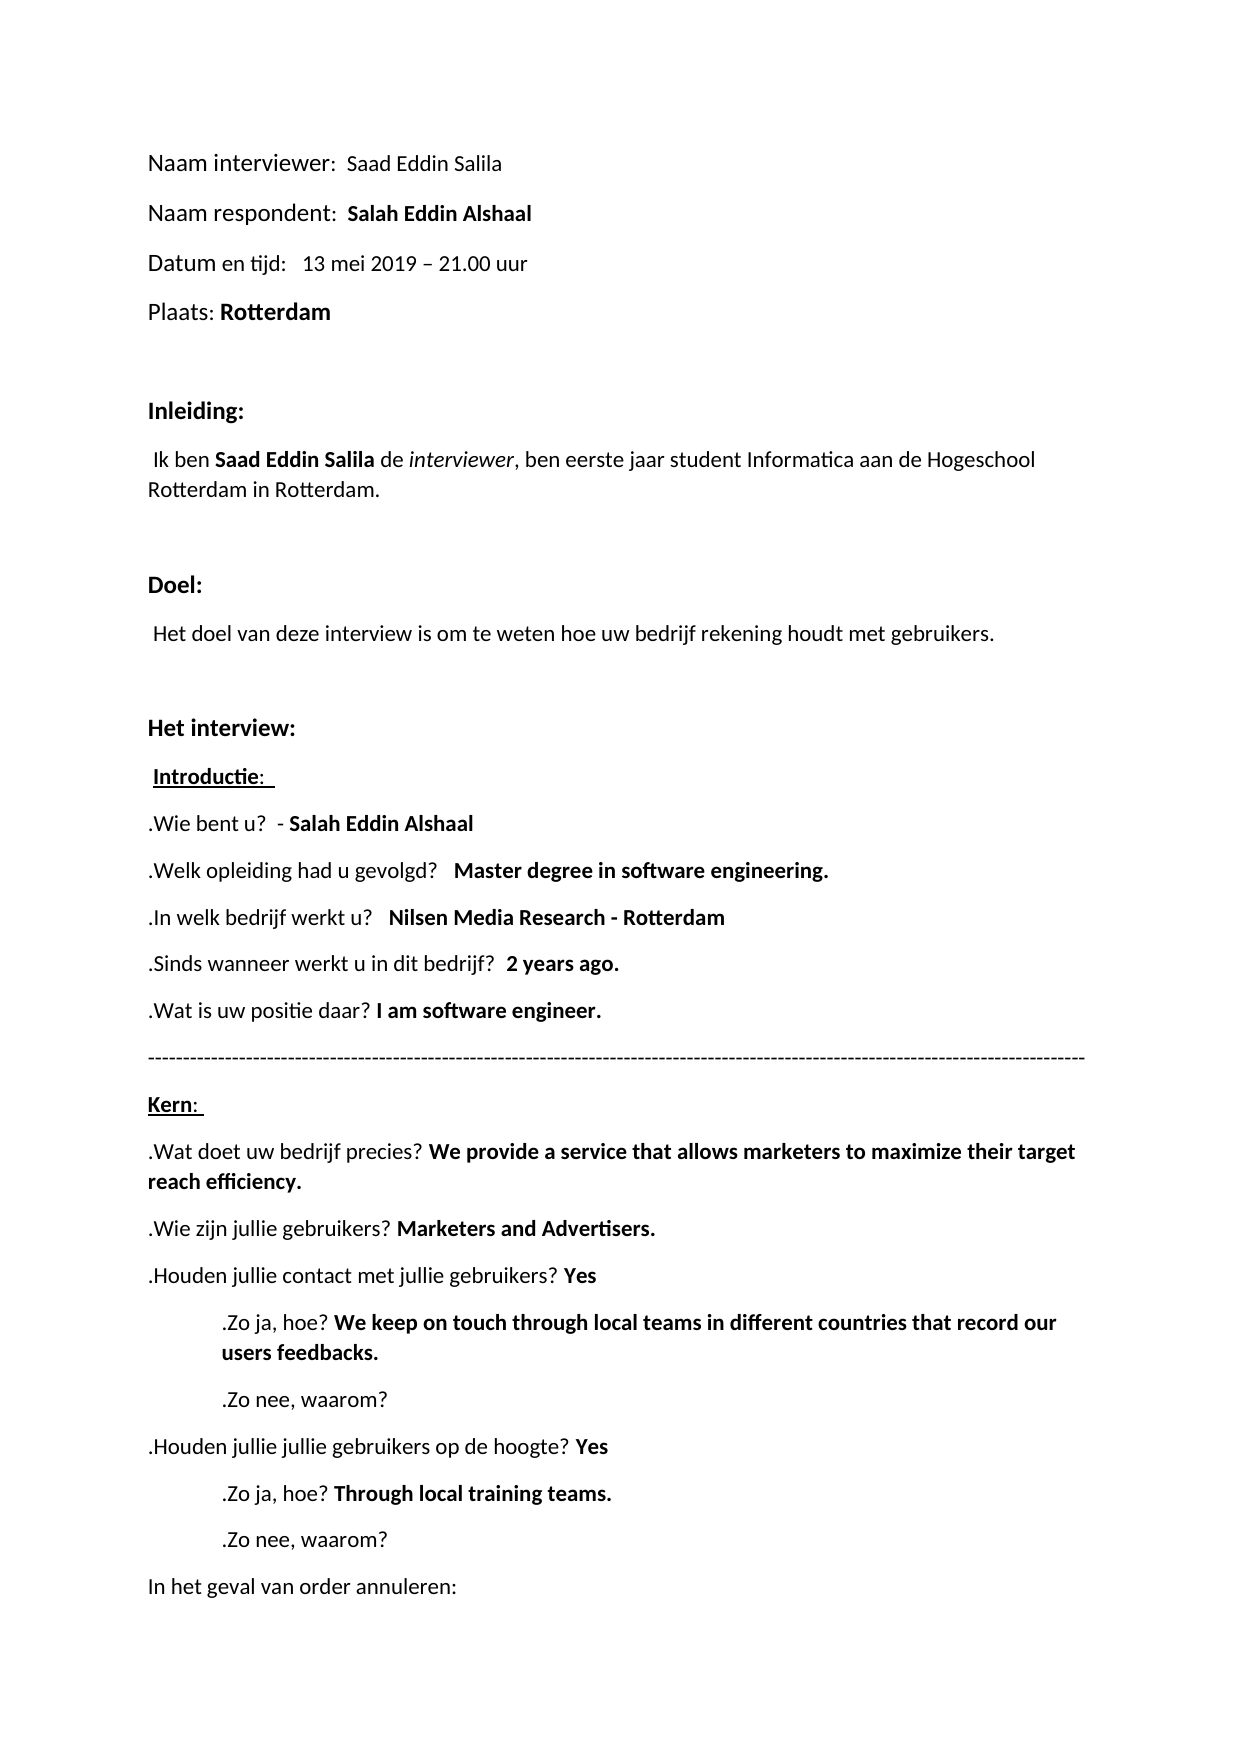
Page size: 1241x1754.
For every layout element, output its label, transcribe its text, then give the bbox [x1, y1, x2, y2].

text .Zo nee, waarom? [148, 1385, 1093, 1413]
text .Wie bent u? - Salah Eddin Alshaal [148, 809, 1093, 837]
text Het interview: [148, 712, 1093, 743]
text Datum en tijd: 13 mei 2019 – 21.00 uur [148, 247, 1093, 277]
text .Welk opleiding had u gevolgd? Master degree in software engineering. [148, 856, 1093, 884]
text Het doel van deze interview is om te weten hoe uw bedrijf rekening houdt met gebruikers. [148, 619, 1093, 647]
text Naam respondent: Salah Eddin Alshaal [148, 197, 1093, 228]
text Inleiding: [148, 396, 1093, 426]
text .Sinds wanneer werkt u in dit bedrijf? 2 years ago. [148, 949, 1093, 977]
text Introductie: [148, 762, 1093, 790]
text .Zo nee, waarom? [148, 1526, 1093, 1553]
text -------------------------------------------------------------------------------------------------------------------------------------- [148, 1043, 1093, 1071]
text In het geval van order annuleren: [148, 1572, 1093, 1600]
text .Zo ja, hoe? We keep on touch through local teams in different countries that record our users feedbacks. [221, 1308, 1093, 1366]
text Kern: [148, 1090, 1093, 1118]
text .Zo ja, hoe? Through local training teams. [148, 1479, 1093, 1507]
text .Houden jullie jullie gebruikers op de hoogte? Yes [148, 1432, 1093, 1460]
text Doel: [148, 569, 1093, 599]
text .Houden jullie contact met jullie gebruikers? Yes [148, 1261, 1093, 1289]
text .In welk bedrijf werkt u? Nilsen Media Research - Rotterdam [148, 903, 1093, 931]
text .Wat is uw positie daar? I am software engineer. [148, 996, 1093, 1024]
text .Wie zijn jullie gebruikers? Marketers and Advertisers. [148, 1214, 1093, 1242]
text Plaats: Rotterdam [148, 296, 1093, 327]
text Naam interviewer: Saad Eddin Salila [148, 148, 1093, 178]
text Ik ben Saad Eddin Salila de interviewer, ben eerste jaar student Informatica aan de Hogeschool Rotterdam in Rotterdam. [148, 445, 1093, 503]
text .Wat doet uw bedrijf precies? We provide a service that allows marketers to maximize their target reach efficiency. [148, 1137, 1093, 1195]
